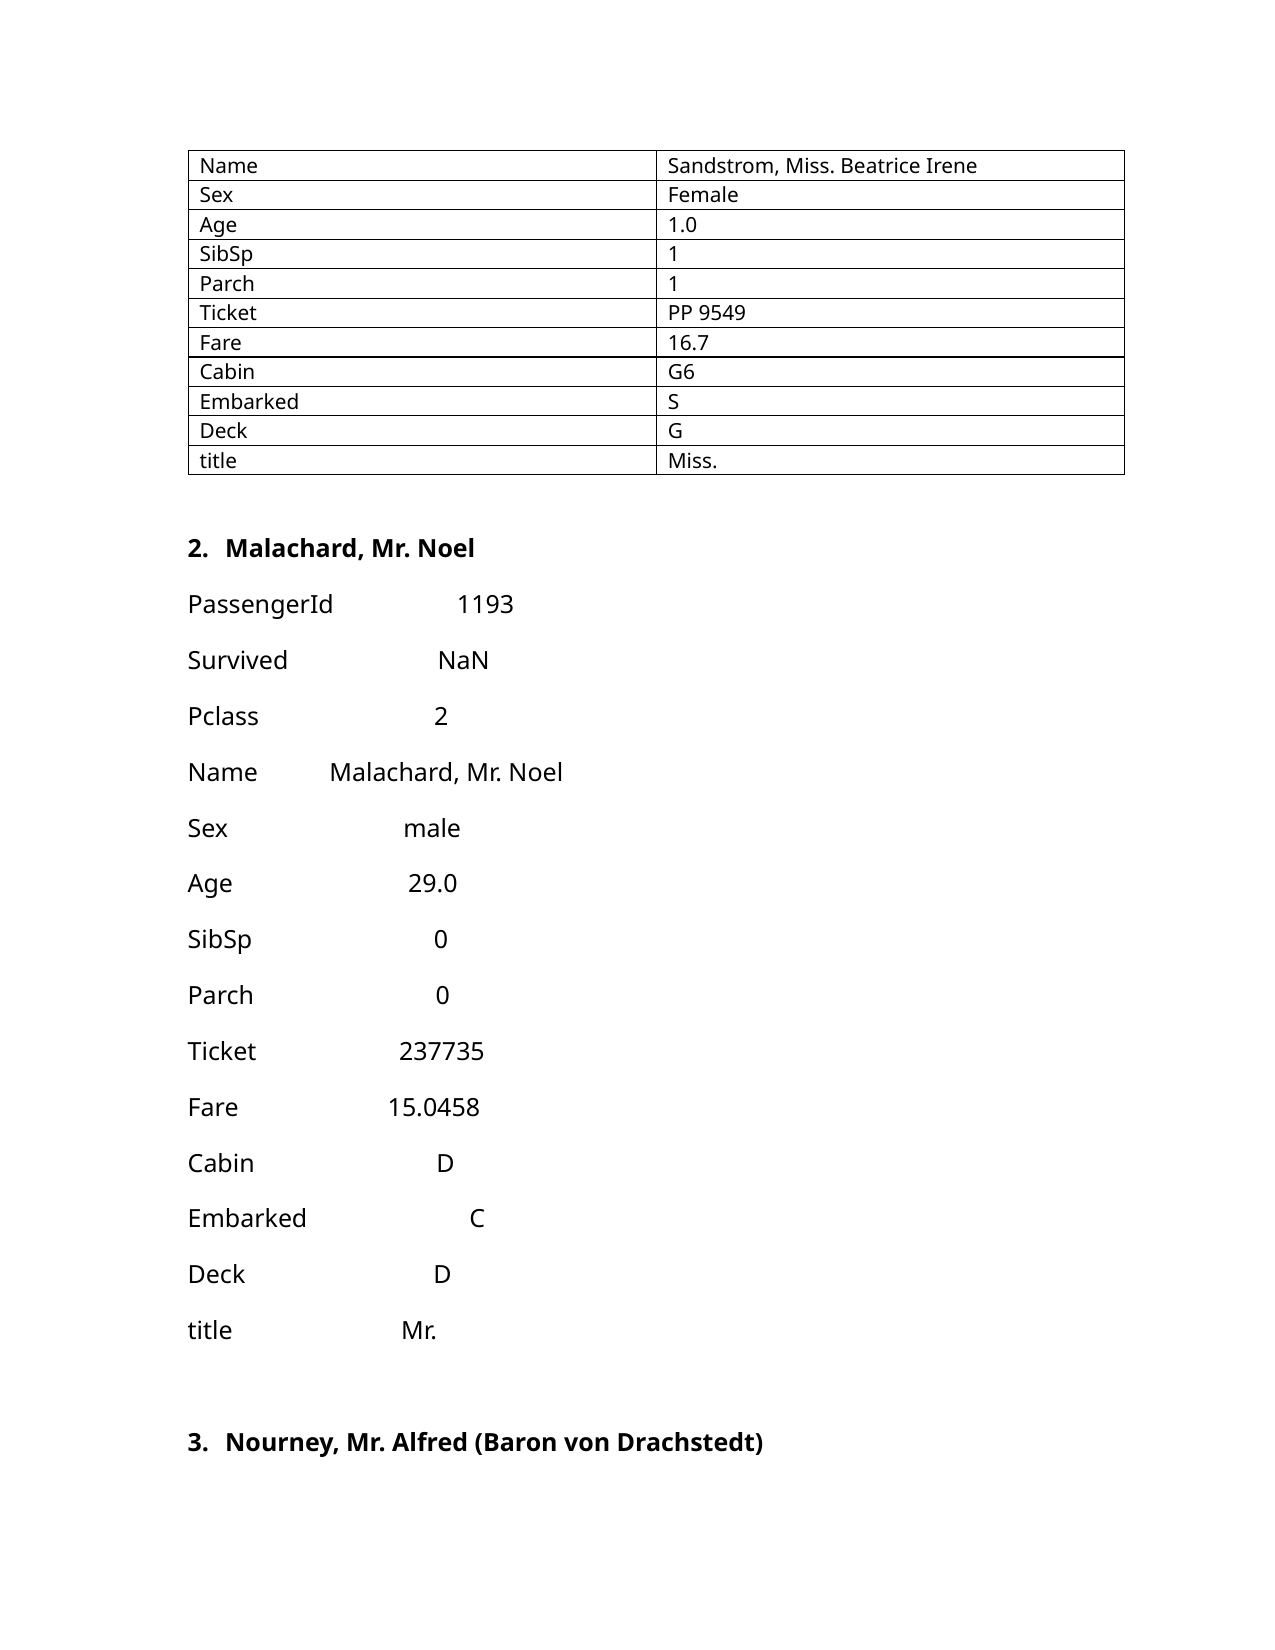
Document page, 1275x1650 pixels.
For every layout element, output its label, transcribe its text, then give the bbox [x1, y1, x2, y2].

table_cell Female [657, 181, 1124, 209]
text Deck D [187, 1257, 1125, 1291]
table_cell S [657, 387, 1124, 415]
table_cell 1 [657, 269, 1124, 297]
table_cell G6 [657, 358, 1124, 386]
table_cell 1 [657, 240, 1124, 268]
text SibSp 0 [187, 922, 1125, 956]
text Cabin D [187, 1145, 1125, 1179]
table_cell Ticket [189, 299, 656, 327]
table_cell Name [189, 151, 656, 179]
text Parch 0 [187, 978, 1125, 1012]
text Name Malachard, Mr. Noel [187, 754, 1125, 788]
text PassengerId 1193 [187, 587, 1125, 621]
text Ticket 237735 [187, 1034, 1125, 1068]
table_cell Parch [189, 269, 656, 297]
table_cell 1.0 [657, 210, 1124, 238]
text Embarked C [187, 1201, 1125, 1235]
table_cell SibSp [189, 240, 656, 268]
text Survived NaN [187, 643, 1125, 677]
table_cell Sandstrom, Miss. Beatrice Irene [657, 151, 1124, 179]
text Pclass 2 [187, 699, 1125, 733]
list Nourney, Mr. Alfred (Baron von Drachstedt) [187, 1424, 1125, 1458]
table_cell PP 9549 [657, 299, 1124, 327]
text Fare 15.0458 [187, 1089, 1125, 1123]
table_cell Fare [189, 328, 656, 356]
table_cell Deck [189, 416, 656, 445]
table_cell Age [189, 210, 656, 238]
text Sex male [187, 810, 1125, 844]
text title Mr. [187, 1313, 1125, 1347]
table_cell G [657, 416, 1124, 445]
table_cell Cabin [189, 358, 656, 386]
table_cell Embarked [189, 387, 656, 415]
table_cell Miss. [657, 446, 1124, 474]
table_cell 16.7 [657, 328, 1124, 356]
table_cell Sex [189, 181, 656, 209]
text Age 29.0 [187, 866, 1125, 900]
table_cell title [189, 446, 656, 474]
list Malachard, Mr. Noel [187, 531, 1125, 565]
